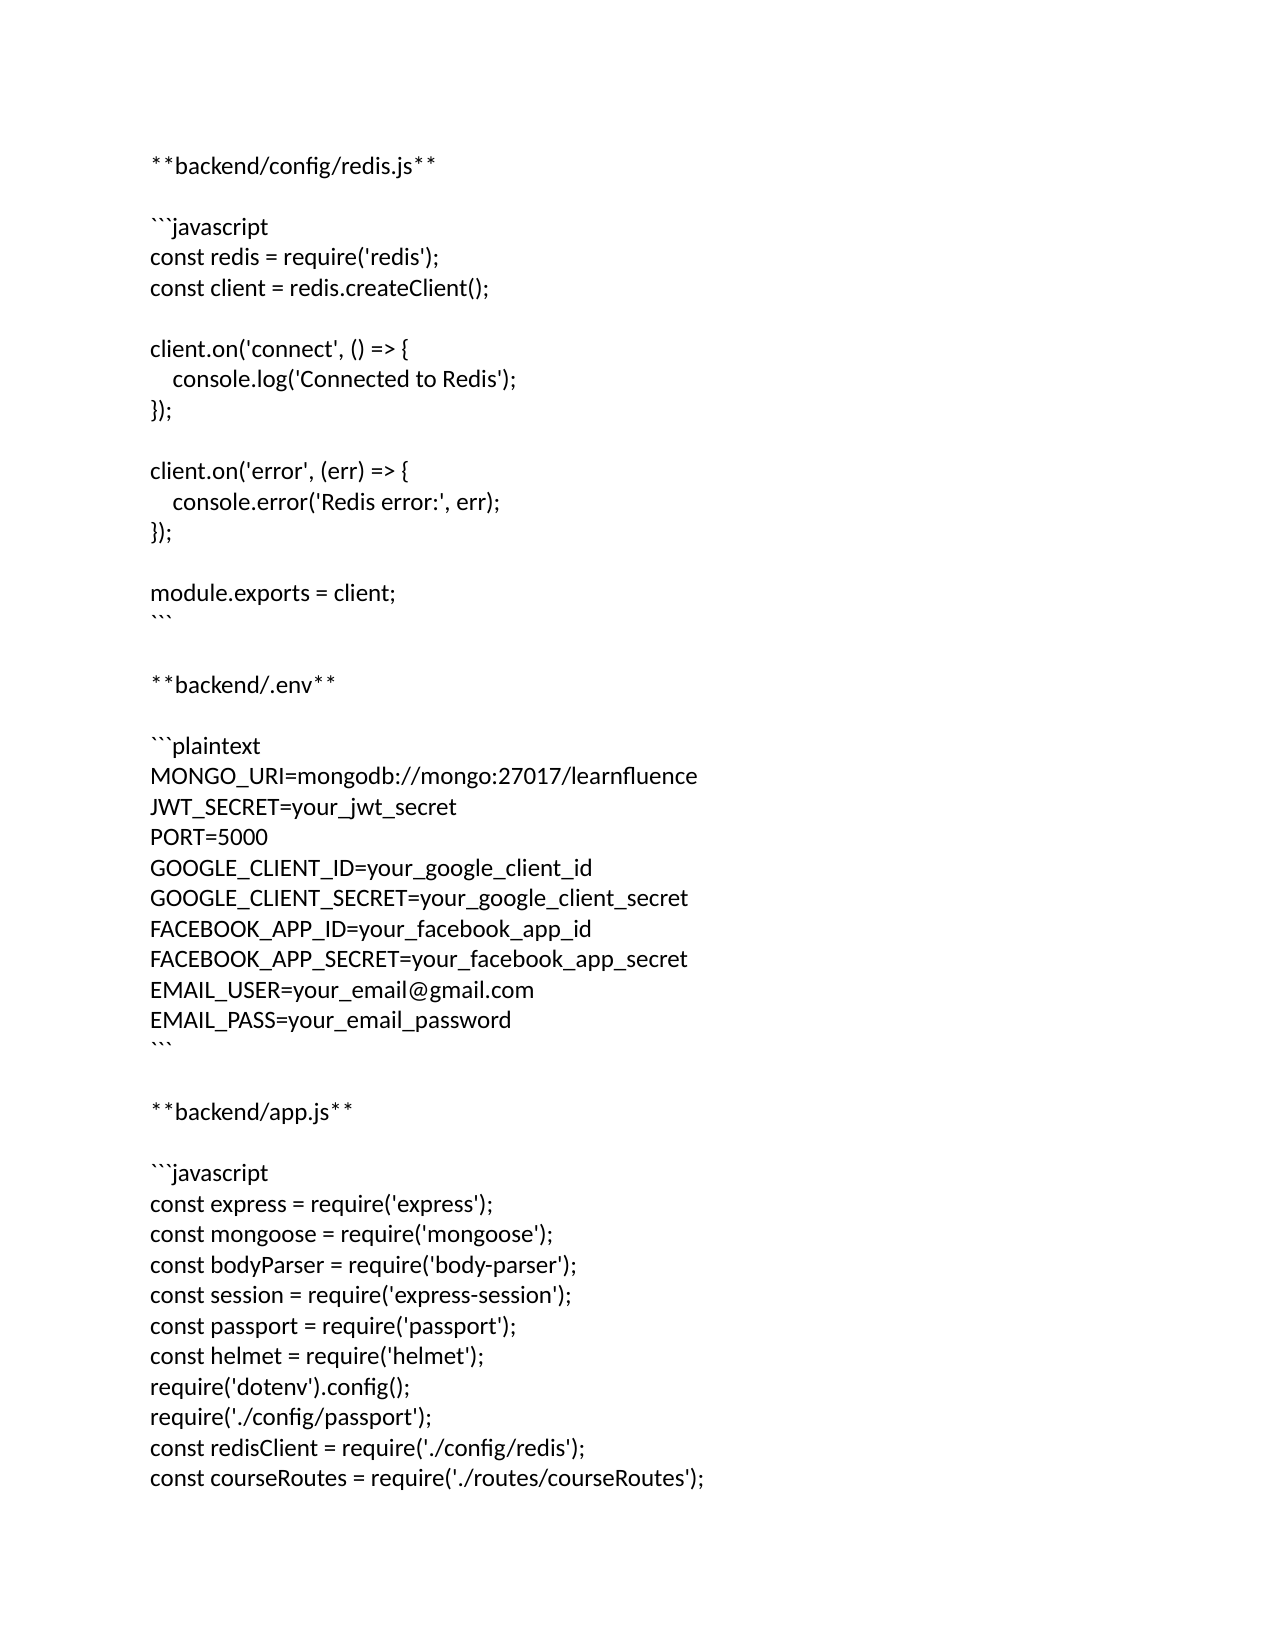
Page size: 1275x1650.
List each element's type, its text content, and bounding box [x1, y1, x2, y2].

text const redis = require('redis'); [150, 242, 1125, 272]
text module.exports = client; [150, 577, 1125, 608]
text **backend/config/redis.js** [150, 150, 1125, 181]
text console.error('Redis error:', err); [150, 486, 1125, 516]
text FACEBOOK_APP_ID=your_facebook_app_id [150, 913, 1125, 943]
text const session = require('express-session'); [150, 1279, 1125, 1310]
text **backend/app.js** [150, 1096, 1125, 1127]
text const courseRoutes = require('./routes/courseRoutes'); [150, 1462, 1125, 1493]
text const client = redis.createClient(); [150, 272, 1125, 303]
text const express = require('express'); [150, 1188, 1125, 1218]
text ```plaintext [150, 730, 1125, 760]
text **backend/.env** [150, 669, 1125, 699]
text require('./config/passport'); [150, 1401, 1125, 1432]
text GOOGLE_CLIENT_SECRET=your_google_client_secret [150, 882, 1125, 913]
text const helmet = require('helmet'); [150, 1340, 1125, 1371]
text const redisClient = require('./config/redis'); [150, 1432, 1125, 1462]
text EMAIL_USER=your_email@gmail.com [150, 974, 1125, 1004]
text const passport = require('passport'); [150, 1310, 1125, 1340]
text }); [150, 516, 1125, 547]
text ``` [150, 608, 1125, 638]
text ```javascript [150, 1157, 1125, 1188]
text FACEBOOK_APP_SECRET=your_facebook_app_secret [150, 943, 1125, 974]
text }); [150, 394, 1125, 425]
text ```javascript [150, 211, 1125, 242]
text client.on('error', (err) => { [150, 455, 1125, 486]
text client.on('connect', () => { [150, 333, 1125, 364]
text const bodyParser = require('body-parser'); [150, 1249, 1125, 1279]
text EMAIL_PASS=your_email_password [150, 1004, 1125, 1035]
text console.log('Connected to Redis'); [150, 364, 1125, 394]
text JWT_SECRET=your_jwt_secret [150, 791, 1125, 821]
text GOOGLE_CLIENT_ID=your_google_client_id [150, 852, 1125, 882]
text MONGO_URI=mongodb://mongo:27017/learnfluence [150, 760, 1125, 791]
text require('dotenv').config(); [150, 1371, 1125, 1401]
text const mongoose = require('mongoose'); [150, 1218, 1125, 1249]
text ``` [150, 1035, 1125, 1066]
text PORT=5000 [150, 821, 1125, 852]
